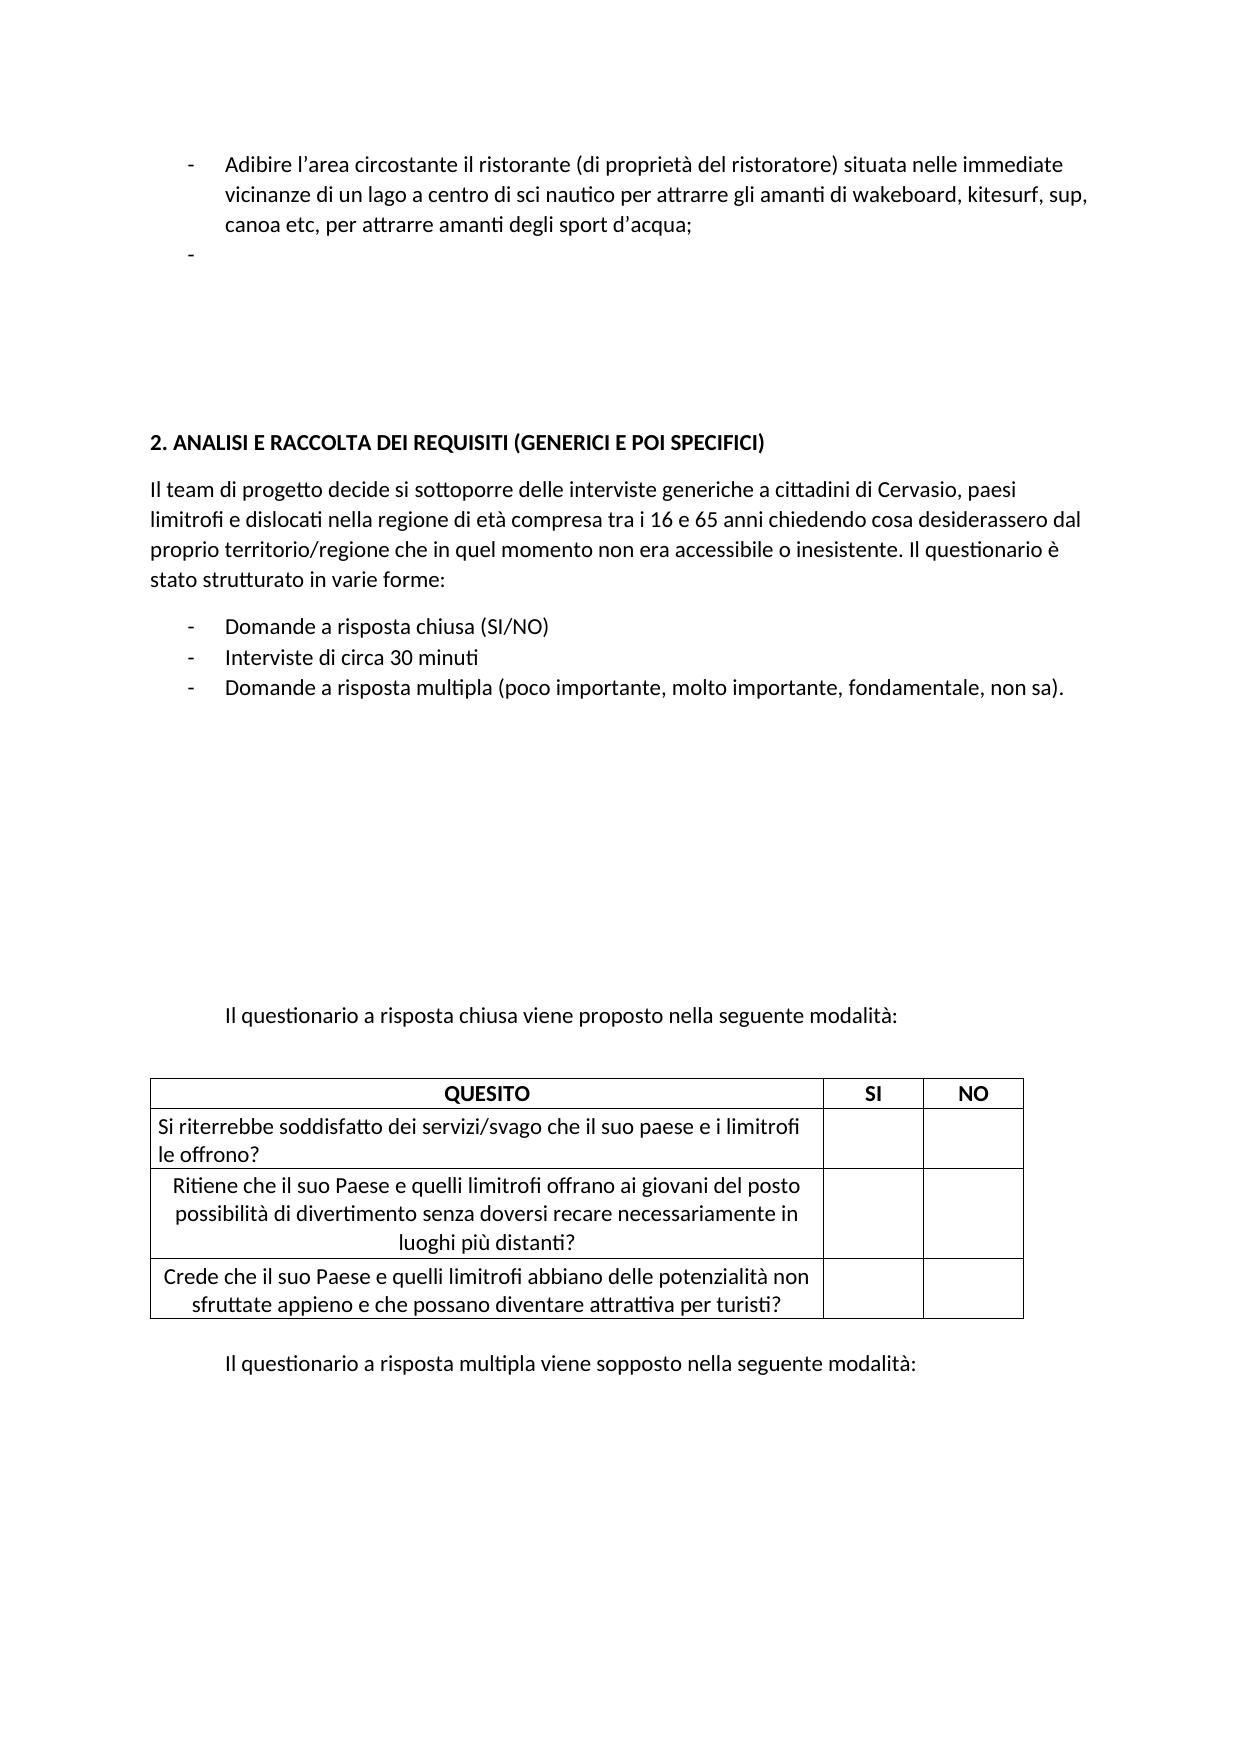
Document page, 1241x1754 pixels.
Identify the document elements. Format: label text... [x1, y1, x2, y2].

list Il questionario a risposta chiusa viene proposto nella seguente modalità: [225, 1001, 1090, 1029]
list Domande a risposta chiusa (SI/NO) [187, 612, 1090, 641]
table_cell [824, 1259, 923, 1318]
table_header SI [824, 1079, 923, 1108]
list Domande a risposta multipla (poco importante, molto importante, fondamentale, non sa). [187, 673, 1090, 701]
list Adibire l’area circostante il ristorante (di proprietà del ristoratore) situata nelle immediate vicinanze di un lago a centro di sci nautico per attrarre gli amanti di wakeboard, kitesurf, sup, canoa etc, per attrarre amanti degli sport d’acqua; [187, 150, 1090, 238]
table_cell Crede che il suo Paese e quelli limitrofi abbiano delle potenzialità non sfruttate appieno e che possano diventare attrattiva per turisti? [151, 1259, 823, 1318]
table_cell [924, 1109, 1023, 1168]
table_cell Si riterrebbe soddisfatto dei servizi/svago che il suo paese e i limitrofi le offrono? [151, 1109, 823, 1168]
table_cell [824, 1109, 923, 1168]
table_header QUESITO [151, 1079, 823, 1108]
list Il questionario a risposta multipla viene sopposto nella seguente modalità: [225, 1349, 1090, 1377]
table_cell [924, 1259, 1023, 1318]
table_cell Ritiene che il suo Paese e quelli limitrofi offrano ai giovani del posto possibilità di divertimento senza doversi recare necessariamente in luoghi più distanti? [151, 1169, 823, 1258]
table_cell [924, 1169, 1023, 1258]
text Il team di progetto decide si sottoporre delle interviste generiche a cittadini di Cervasio, paesi limitrofi e dislocati nella regione di età compresa tra i 16 e 65 anni chiedendo cosa desiderassero dal proprio territorio/regione che in quel momento non era accessibile o inesistente. Il questionario è stato strutturato in varie forme: [150, 475, 1090, 594]
table_cell [824, 1169, 923, 1258]
table_header NO [924, 1079, 1023, 1108]
text 2. ANALISI E RACCOLTA DEI REQUISITI (GENERICI E POI SPECIFICI) [150, 428, 1090, 456]
list Interviste di circa 30 minuti [187, 643, 1090, 671]
